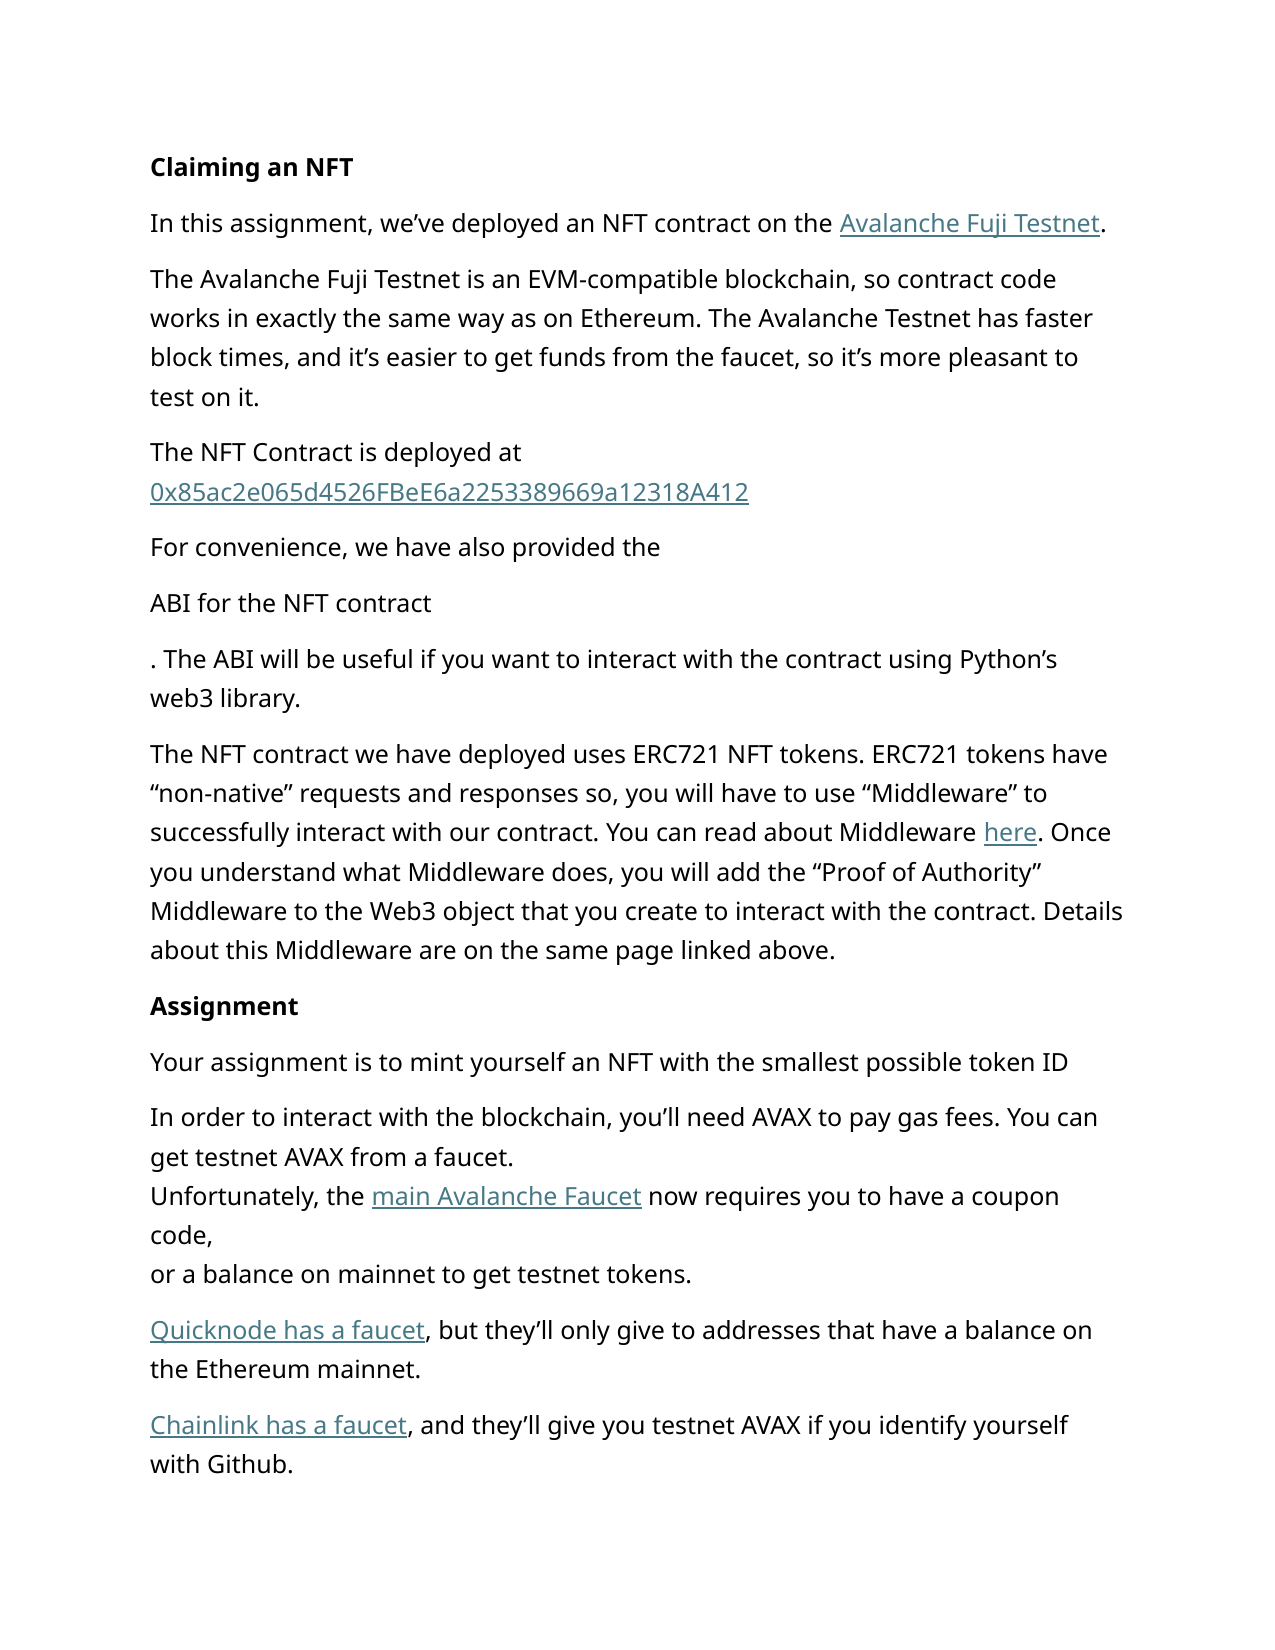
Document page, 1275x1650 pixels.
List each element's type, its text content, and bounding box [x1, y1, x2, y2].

text ABI for the NFT contract [150, 586, 1125, 620]
text The NFT contract we have deployed uses ERC721 NFT tokens. ERC721 tokens have “non-native” requests and responses so, you will have to use “Middleware” to successfully interact with our contract. You can read about Middleware here. Once you understand what Middleware does, you will add the “Proof of Authority” Middleware to the Web3 object that you create to interact with the contract. Details about this Middleware are on the same page linked above. [150, 737, 1125, 967]
text . The ABI will be useful if you want to interact with the contract using Python’s web3 library. [150, 642, 1125, 715]
text In this assignment, we’ve deployed an NFT contract on the Avalanche Fuji Testnet. [150, 206, 1125, 240]
text The NFT Contract is deployed at 0x85ac2e065d4526FBeE6a2253389669a12318A412 [150, 435, 1125, 508]
text Quicknode has a faucet, but they’ll only give to addresses that have a balance on the Ethereum mainnet. [150, 1312, 1125, 1386]
text Chainlink has a faucet, and they’ll give you testnet AVAX if you identify yourself with Github. [150, 1407, 1125, 1481]
text Assignment [150, 988, 1125, 1022]
text The Avalanche Fuji Testnet is an EVM-compatible blockchain, so contract code works in exactly the same way as on Ethereum. The Avalanche Testnet has faster block times, and it’s easier to get funds from the faucet, so it’s more pleasant to test on it. [150, 262, 1125, 413]
text Your assignment is to mint yourself an NFT with the smallest possible token ID [150, 1044, 1125, 1078]
text In order to interact with the blockchain, you’ll need AVAX to pay gas fees. You can get testnet AVAX from a faucet. Unfortunately, the main Avalanche Faucet now requires you to have a coupon code, or a balance on mainnet to get testnet tokens. [150, 1100, 1125, 1291]
text Claiming an NFT [150, 150, 1125, 184]
text For convenience, we have also provided the [150, 530, 1125, 564]
